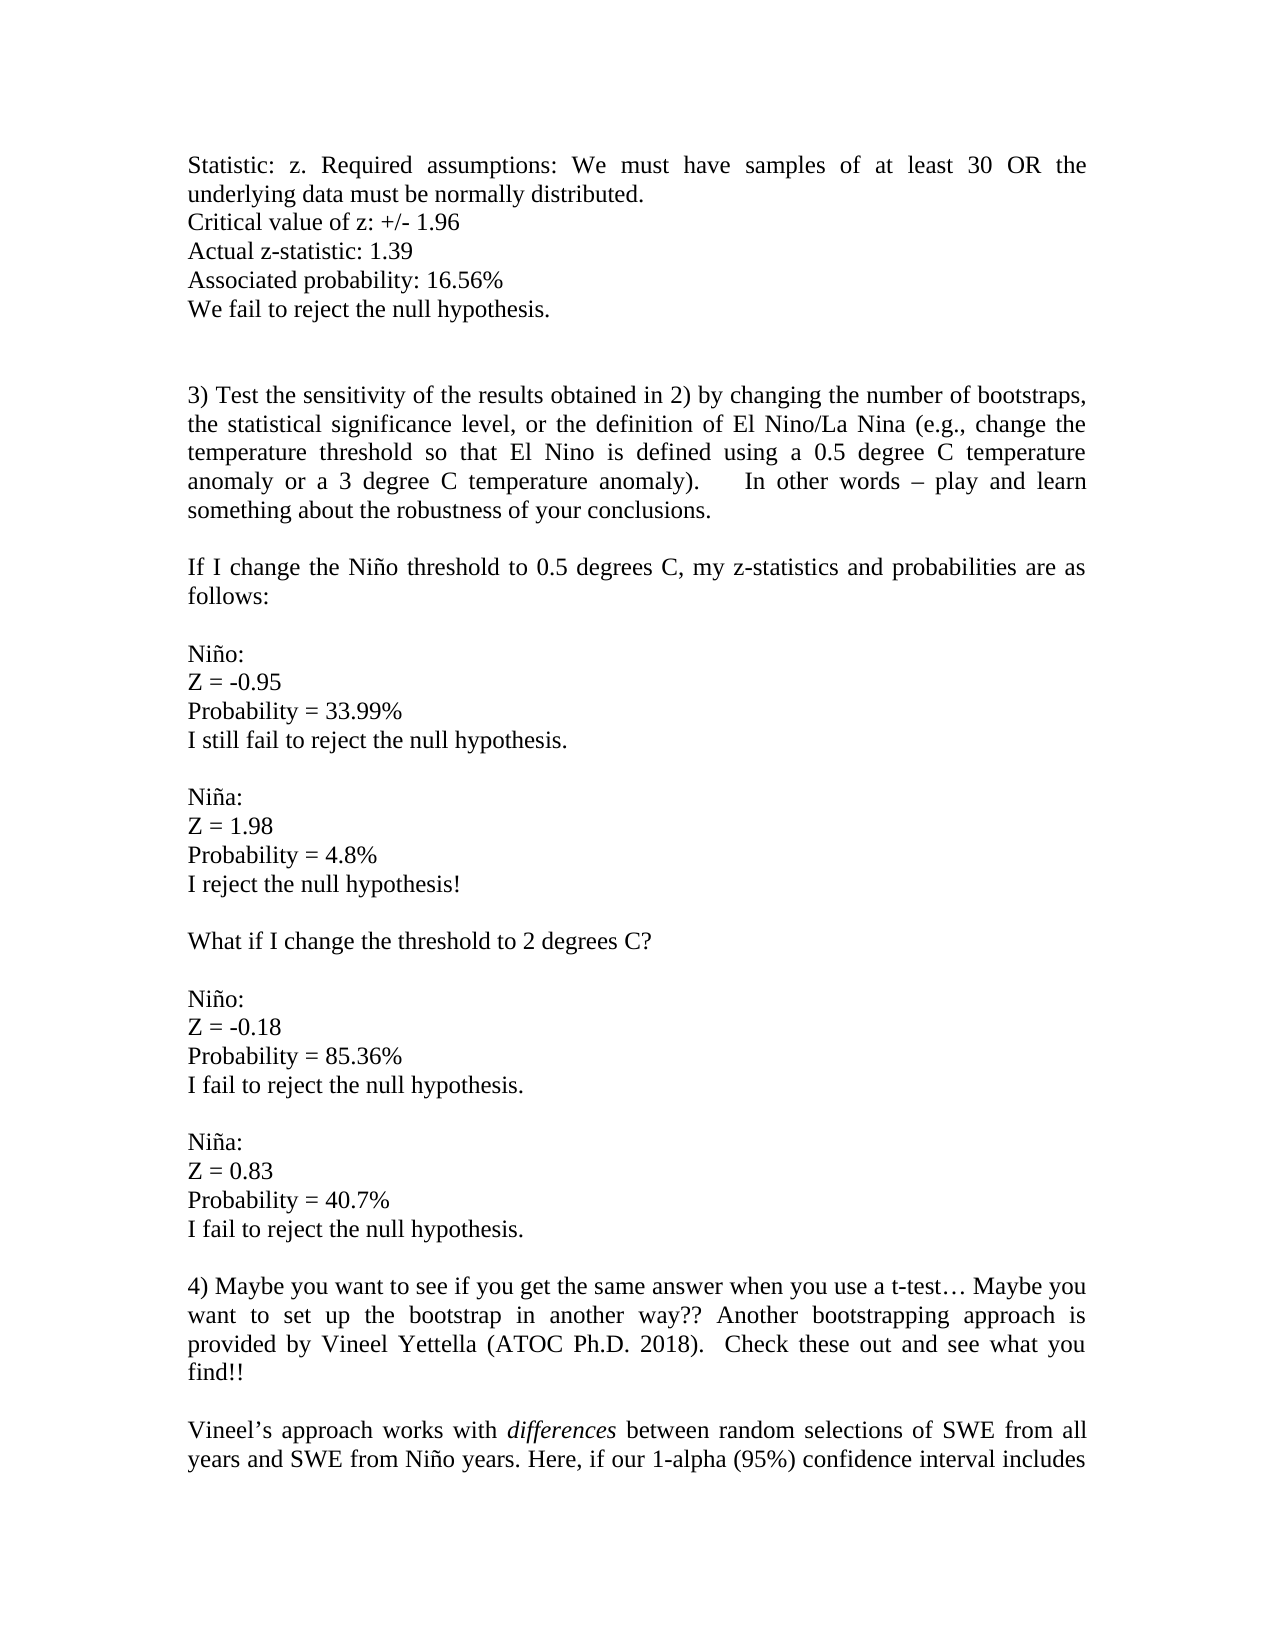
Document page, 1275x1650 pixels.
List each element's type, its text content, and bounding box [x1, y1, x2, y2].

text Actual z-statistic: 1.39 [187, 236, 1087, 265]
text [187, 1415, 1087, 1472]
text I fail to reject the null hypothesis. [187, 1070, 1087, 1099]
text Probability = 33.99% [187, 696, 1087, 725]
text 4) Maybe you want to see if you get the same answer when you use a t-test… Maybe you want to set up the bootstrap in another way?? Another bootstrapping approach is provided by Vineel Yettella (ATOC Ph.D. 2018). Check these out and see what you find!! [187, 1271, 1087, 1386]
text I fail to reject the null hypothesis. [187, 1214, 1087, 1242]
text Statistic: z. Required assumptions: We must have samples of at least 30 OR the underlying data must be normally distributed. [187, 150, 1087, 207]
text What if I change the threshold to 2 degrees C? [187, 926, 1087, 955]
text 3) Test the sensitivity of the results obtained in 2) by changing the number of bootstraps, the statistical significance level, or the definition of El Nino/La Nina (e.g., change the temperature threshold so that El Nino is defined using a 0.5 degree C temperature anomaly or a 3 degree C temperature anomaly). In other words – play and learn something about the robustness of your conclusions. [187, 380, 1087, 524]
text Probability = 40.7% [187, 1185, 1087, 1214]
text Niña: [187, 1127, 1087, 1156]
text Niño: [187, 639, 1087, 667]
text I still fail to reject the null hypothesis. [187, 725, 1087, 754]
text Probability = 4.8% [187, 840, 1087, 869]
text Z = 1.98 [187, 811, 1087, 840]
text If I change the Niño threshold to 0.5 degrees C, my z-statistics and probabilities are as follows: [187, 552, 1087, 610]
text I reject the null hypothesis! [187, 869, 1087, 897]
text Z = -0.18 [187, 1012, 1087, 1041]
text Associated probability: 16.56% [187, 265, 1087, 294]
text Niña: [187, 782, 1087, 811]
text Z = -0.95 [187, 667, 1087, 696]
text Critical value of z: +/- 1.96 [187, 207, 1087, 236]
text Z = 0.83 [187, 1156, 1087, 1185]
text Niño: [187, 984, 1087, 1012]
text We fail to reject the null hypothesis. [187, 294, 1087, 322]
text Probability = 85.36% [187, 1041, 1087, 1070]
